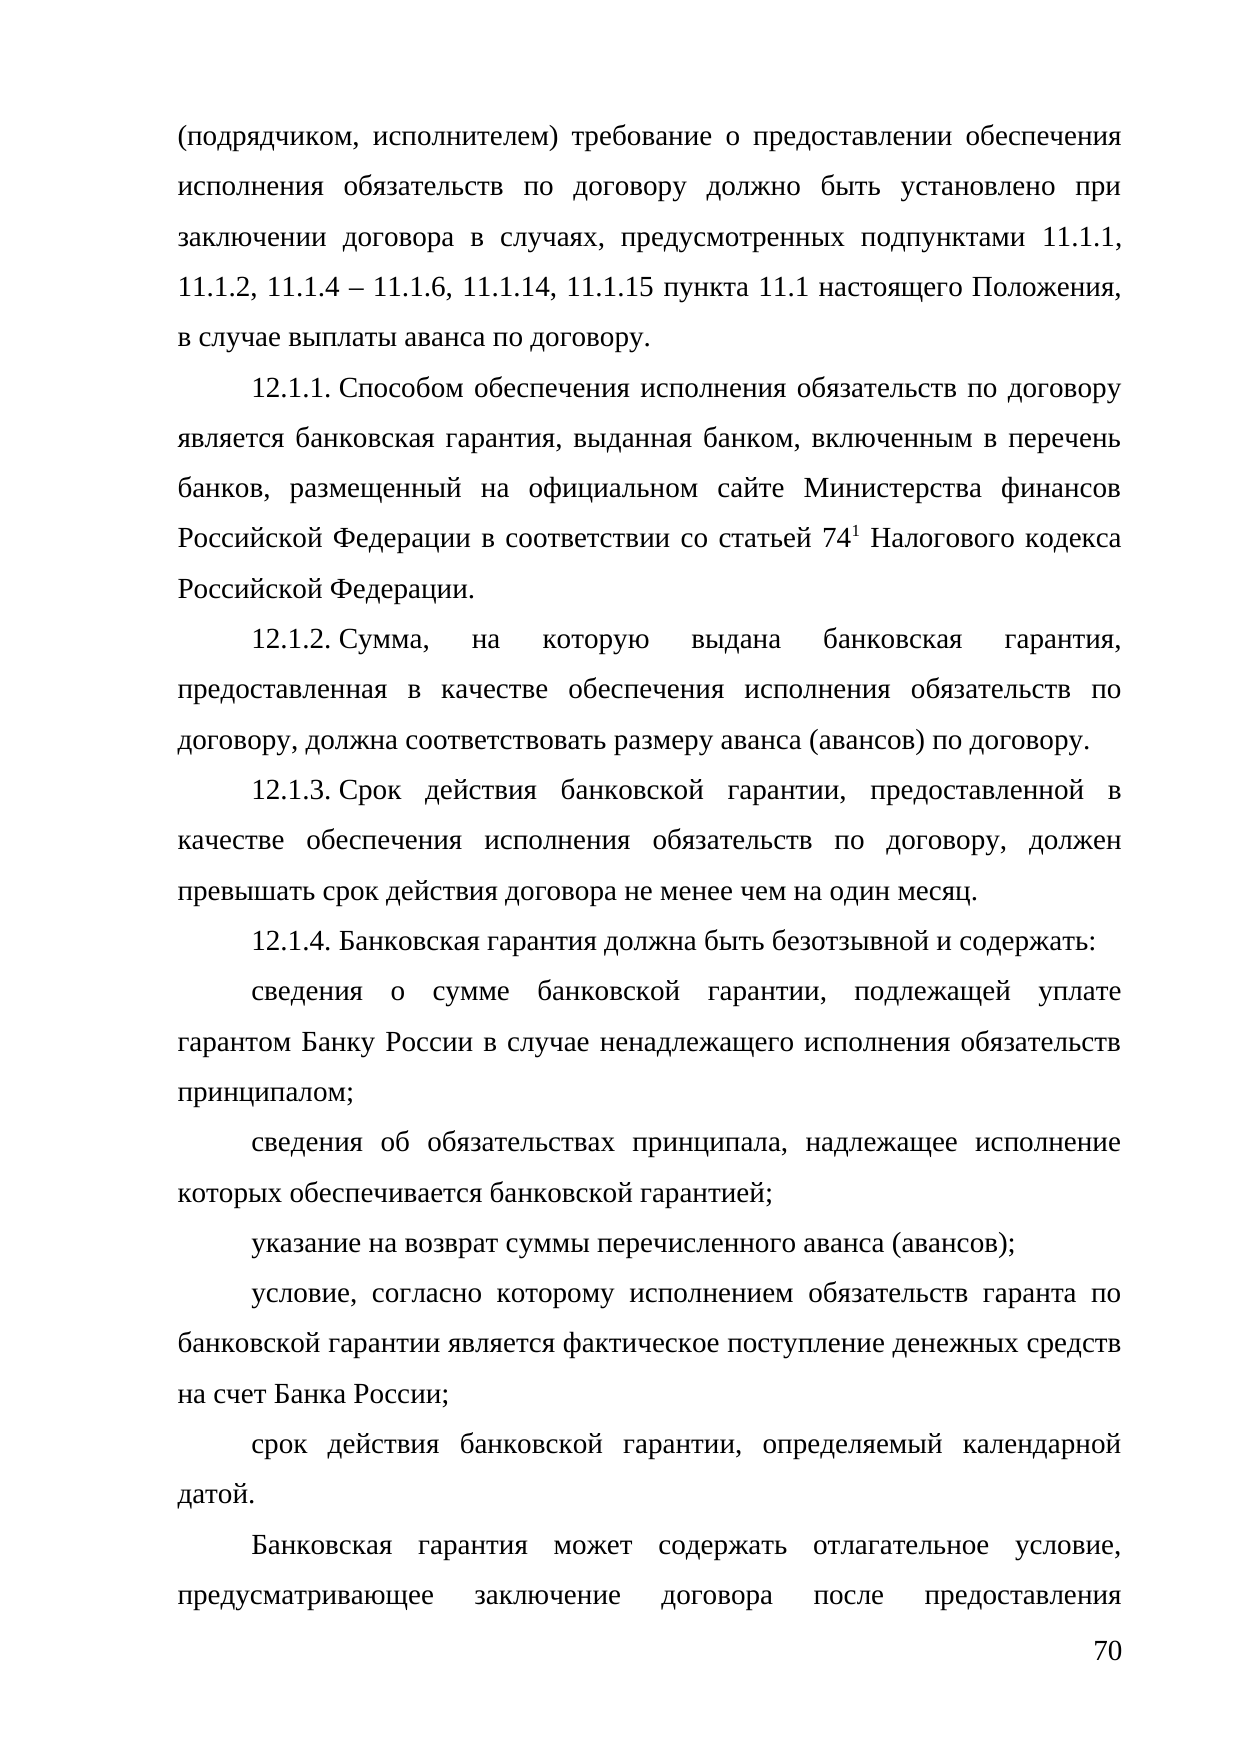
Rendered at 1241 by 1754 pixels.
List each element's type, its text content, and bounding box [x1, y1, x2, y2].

text сведения об обязательствах принципала, надлежащее исполнение которых обеспечивается банковской гарантией; [177, 1124, 1122, 1208]
text сведения о сумме банковской гарантии, подлежащей уплате гарантом Банку России в случае ненадлежащего исполнения обязательств принципалом; [177, 973, 1122, 1108]
text 12.1.1. Способом обеспечения исполнения обязательств по договору является банковская гарантия, выданная банком, включенным в перечень банков, размещенный на официальном сайте Министерства финансов Российской Федерации в соответствии со статьей 741 Налогового кодекса Российской Федерации. [177, 370, 1122, 604]
text 12.1.3. Срок действия банковской гарантии, предоставленной в качестве обеспечения исполнения обязательств по договору, должен превышать срок действия договора не менее чем на один месяц. [177, 772, 1122, 906]
text условие, согласно которому исполнением обязательств гаранта по банковской гарантии является фактическое поступление денежных средств на счет Банка России; [177, 1275, 1122, 1409]
text 12.1.4. Банковская гарантия должна быть безотзывной и содержать: [177, 923, 1122, 957]
text указание на возврат суммы перечисленного аванса (авансов); [177, 1225, 1122, 1258]
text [177, 118, 1122, 353]
text 12.1.2. Сумма, на которую выдана банковская гарантия, предоставленная в качестве обеспечения исполнения обязательств по договору, должна соответствовать размеру аванса (авансов) по договору. [177, 621, 1122, 755]
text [177, 1527, 1122, 1611]
text срок действия банковской гарантии, определяемый календарной датой. [177, 1426, 1122, 1510]
